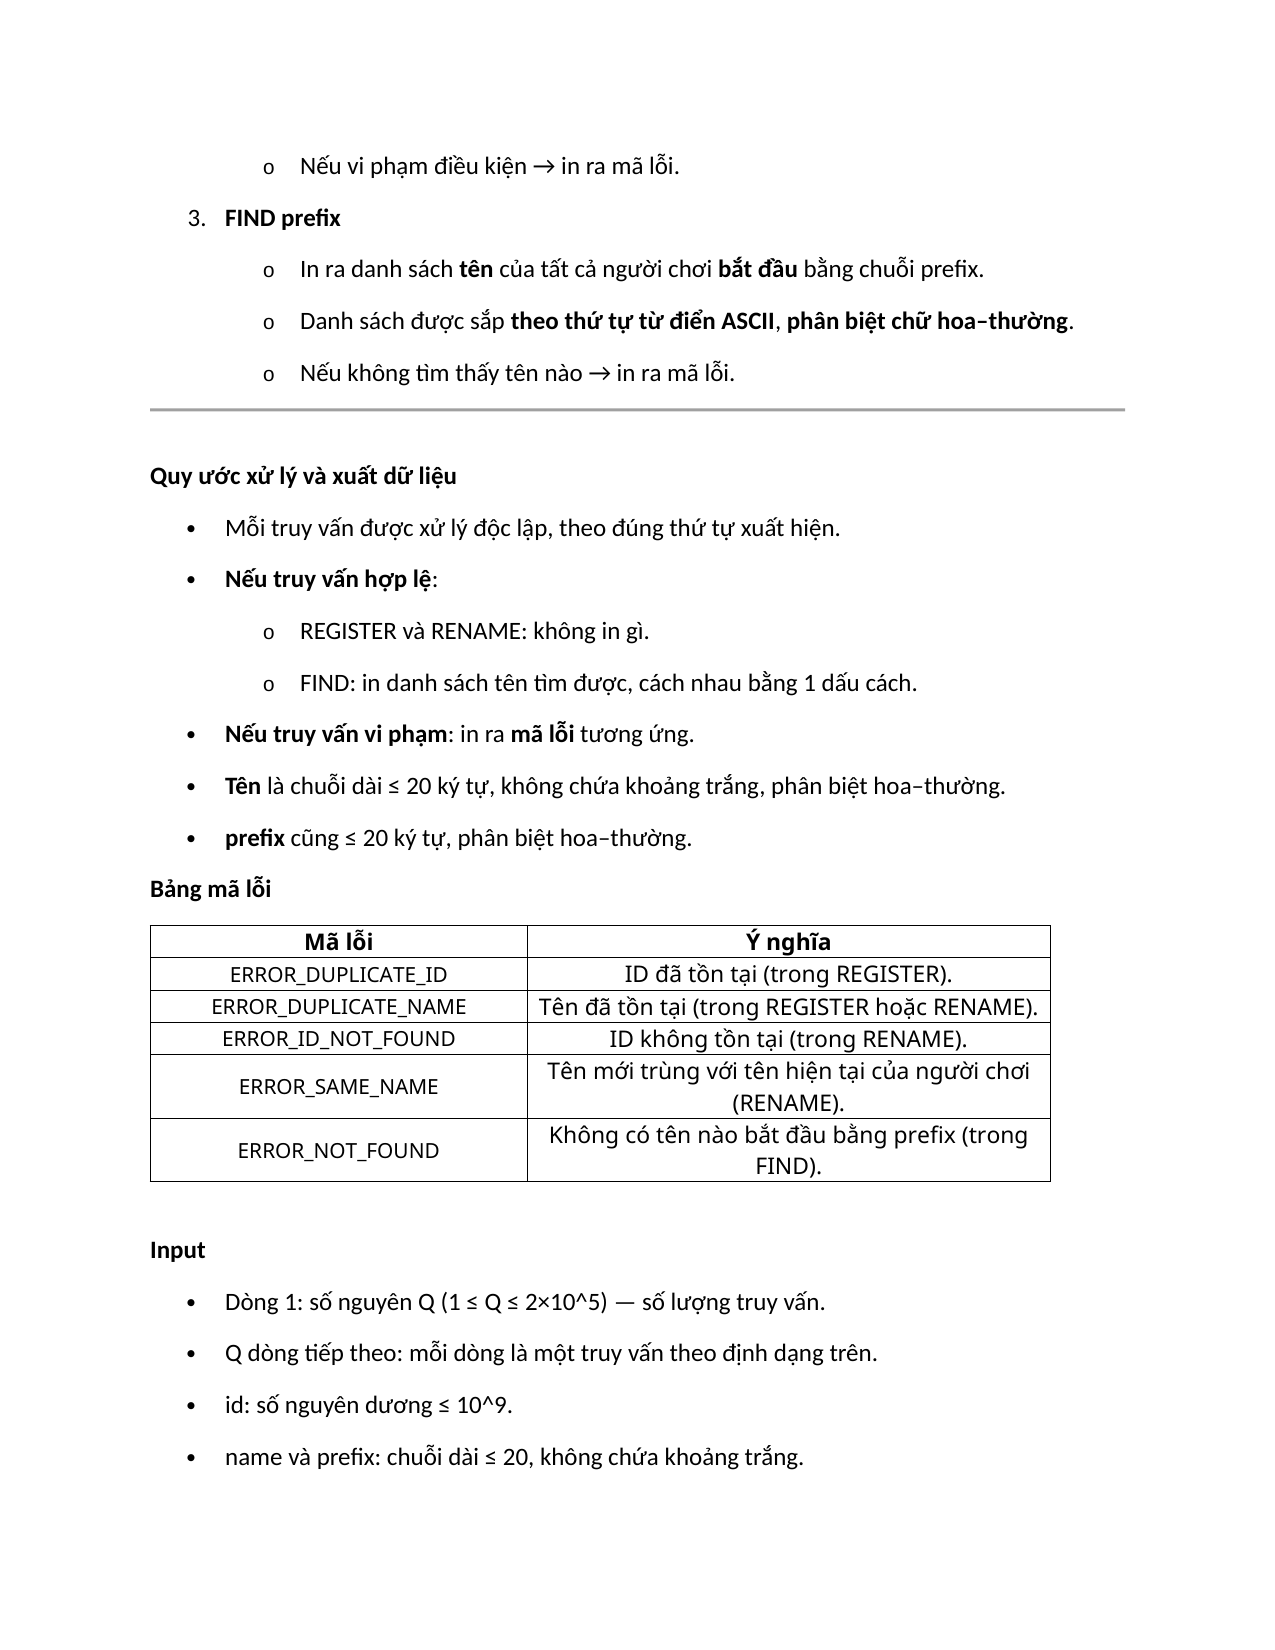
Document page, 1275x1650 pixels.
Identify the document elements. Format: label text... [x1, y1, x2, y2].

table_cell ERROR_ID_NOT_FOUND [151, 1023, 527, 1054]
list id: số nguyên dương ≤ 10^9. [187, 1389, 1125, 1419]
text Quy ước xử lý và xuất dữ liệu [150, 460, 1125, 491]
table_cell Tên mới trùng với tên hiện tại của người chơi (RENAME). [528, 1055, 1050, 1118]
list REGISTER và RENAME: không in gì. [262, 615, 1125, 646]
list Nếu vi phạm điều kiện → in ra mã lỗi. [262, 150, 1125, 181]
table_cell ERROR_DUPLICATE_NAME [151, 991, 527, 1022]
list Q dòng tiếp theo: mỗi dòng là một truy vấn theo định dạng trên. [187, 1337, 1125, 1368]
table_header Mã lỗi [151, 926, 527, 957]
list Nếu truy vấn vi phạm: in ra mã lỗi tương ứng. [187, 718, 1125, 749]
list name và prefix: chuỗi dài ≤ 20, không chứa khoảng trắng. [187, 1441, 1125, 1471]
table_header Ý nghĩa [528, 926, 1050, 957]
text Input [150, 1234, 1125, 1264]
list FIND prefix [187, 202, 1125, 232]
list Dòng 1: số nguyên Q (1 ≤ Q ≤ 2×10^5) — số lượng truy vấn. [187, 1286, 1125, 1316]
list prefix cũng ≤ 20 ký tự, phân biệt hoa–thường. [187, 822, 1125, 852]
table_cell ERROR_NOT_FOUND [151, 1119, 527, 1181]
list Nếu không tìm thấy tên nào → in ra mã lỗi. [262, 357, 1125, 387]
table_cell Tên đã tồn tại (trong REGISTER hoặc RENAME). [528, 991, 1050, 1022]
list Tên là chuỗi dài ≤ 20 ký tự, không chứa khoảng trắng, phân biệt hoa–thường. [187, 770, 1125, 801]
table_cell ID không tồn tại (trong RENAME). [528, 1023, 1050, 1054]
table_cell ERROR_SAME_NAME [151, 1055, 527, 1118]
list Danh sách được sắp theo thứ tự từ điển ASCII, phân biệt chữ hoa–thường. [262, 305, 1125, 336]
table_cell Không có tên nào bắt đầu bằng prefix (trong FIND). [528, 1119, 1050, 1181]
table_cell ERROR_DUPLICATE_ID [151, 958, 527, 989]
text Bảng mã lỗi [150, 873, 1125, 904]
list Nếu truy vấn hợp lệ: [187, 563, 1125, 594]
list In ra danh sách tên của tất cả người chơi bắt đầu bằng chuỗi prefix. [262, 253, 1125, 284]
list FIND: in danh sách tên tìm được, cách nhau bằng 1 dấu cách. [262, 667, 1125, 697]
list Mỗi truy vấn được xử lý độc lập, theo đúng thứ tự xuất hiện. [187, 512, 1125, 542]
table_cell ID đã tồn tại (trong REGISTER). [528, 958, 1050, 989]
